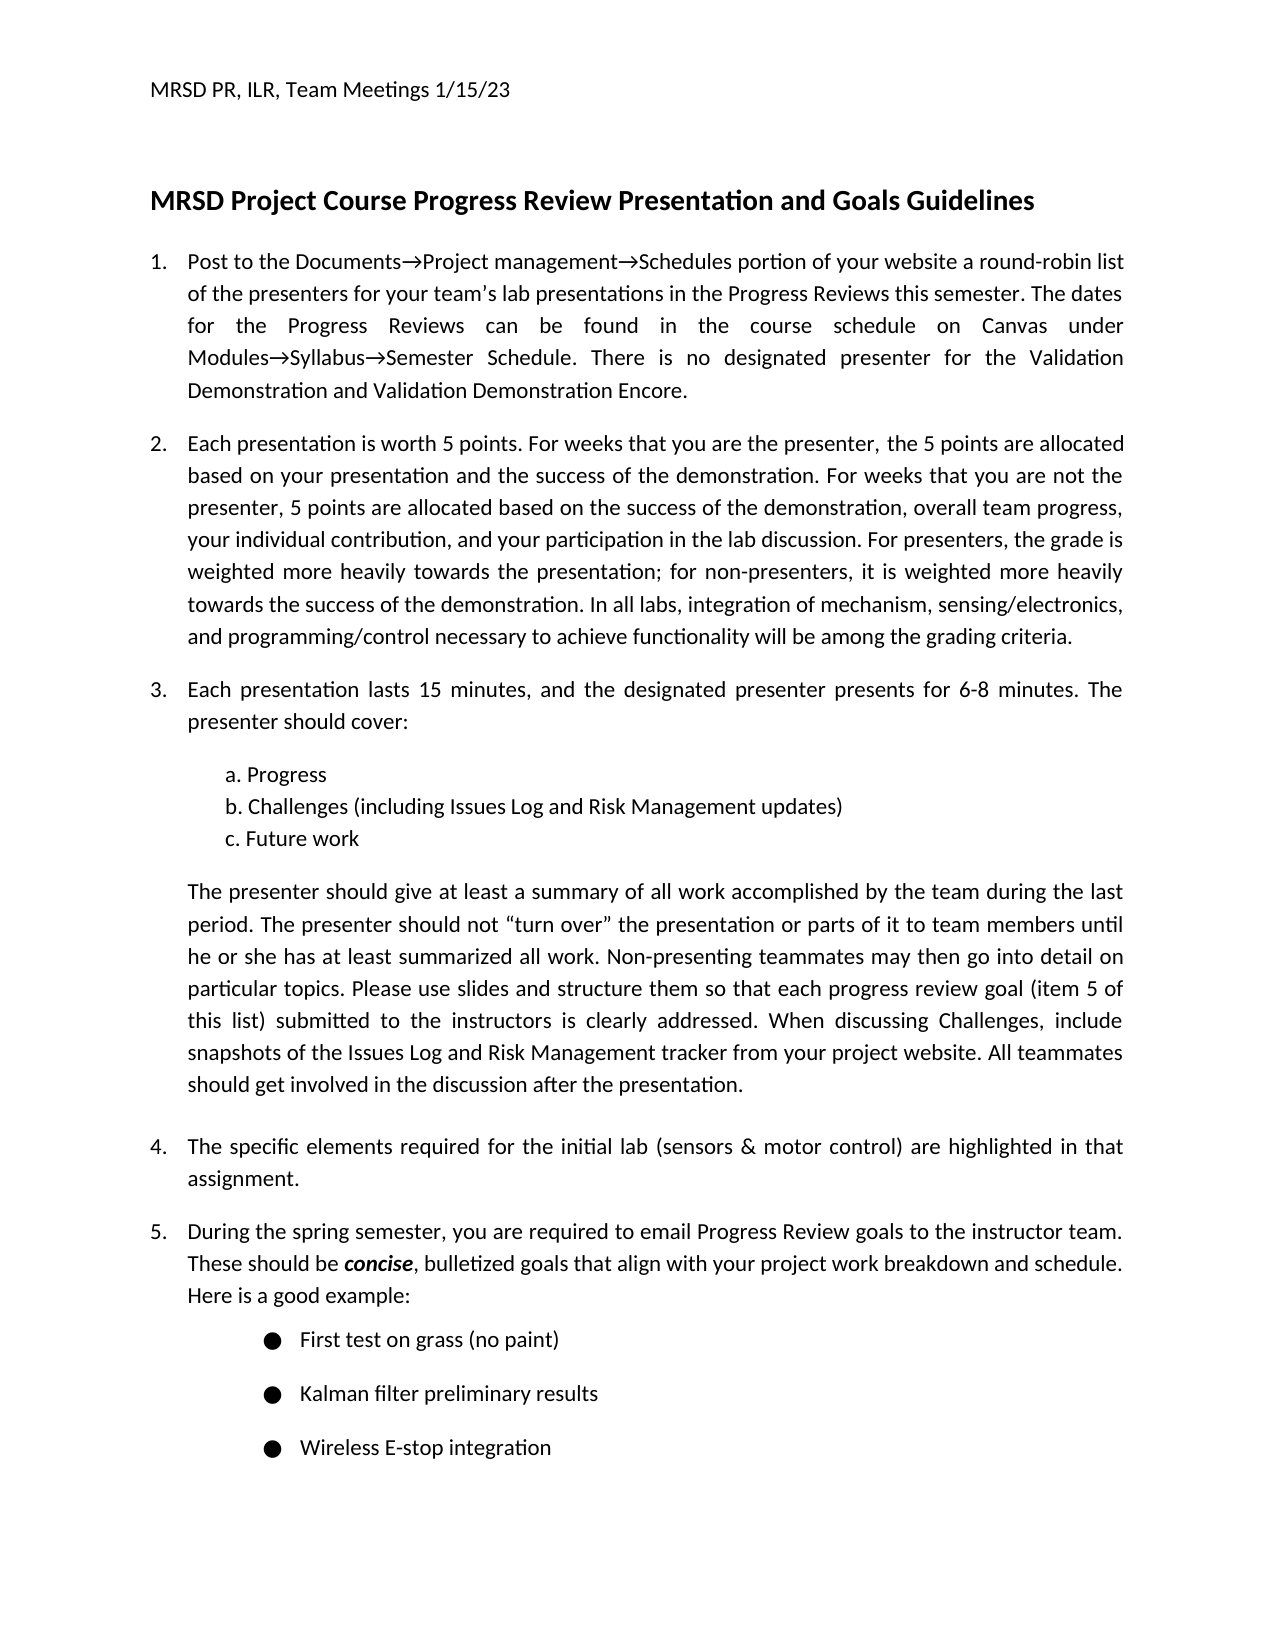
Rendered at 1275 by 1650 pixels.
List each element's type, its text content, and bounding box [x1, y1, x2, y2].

list During the spring semester, you are required to email Progress Review goals to the instructor team. These should be concise, bulletized goals that align with your project work breakdown and schedule. Here is a good example: [150, 1217, 1125, 1309]
list Post to the Documents→Project management→Schedules portion of your website a round-robin list of the presenters for your team’s lab presentations in the Progress Reviews this semester. The dates for the Progress Reviews can be found in the course schedule on Canvas under Modules→Syllabus→Semester Schedule. There is no designated presenter for the Validation Demonstration and Validation Demonstration Encore. [150, 247, 1125, 404]
text a. Progress [150, 760, 1125, 788]
list First test on grass (no paint) [262, 1314, 1125, 1361]
text The presenter should give at least a summary of all work accomplished by the team during the last period. The presenter should not “turn over” the presentation or parts of it to team members until he or she has at least summarized all work. Non-presenting teammates may then go into detail on particular topics. Please use slides and structure them so that each progress review goal (item 5 of this list) submitted to the instructors is clearly addressed. When discussing Challenges, include snapshots of the Issues Log and Risk Management tracker from your project website. All teammates should get involved in the discussion after the presentation. [187, 877, 1125, 1099]
list Each presentation is worth 5 points. For weeks that you are the presenter, the 5 points are allocated based on your presentation and the success of the demonstration. For weeks that you are not the presenter, 5 points are allocated based on the success of the demonstration, overall team progress, your individual contribution, and your participation in the lab discussion. For presenters, the grade is weighted more heavily towards the presentation; for non-presenters, it is weighted more heavily towards the success of the demonstration. In all labs, integration of mechanism, sensing/electronics, and programming/control necessary to achieve functionality will be among the grading criteria. [150, 429, 1125, 650]
list Each presentation lasts 15 minutes, and the designated presenter presents for 6-8 minutes. The presenter should cover: [150, 675, 1125, 735]
list Wireless E-stop integration [262, 1422, 1125, 1469]
text c. Future work [150, 824, 1125, 852]
list The specific elements required for the initial lab (sensors & motor control) are highlighted in that assignment. [150, 1132, 1125, 1192]
list Kalman filter preliminary results [262, 1368, 1125, 1415]
text MRSD Project Course Progress Review Presentation and Goals Guidelines [150, 182, 1125, 218]
text b. Challenges (including Issues Log and Risk Management updates) [150, 792, 1125, 820]
